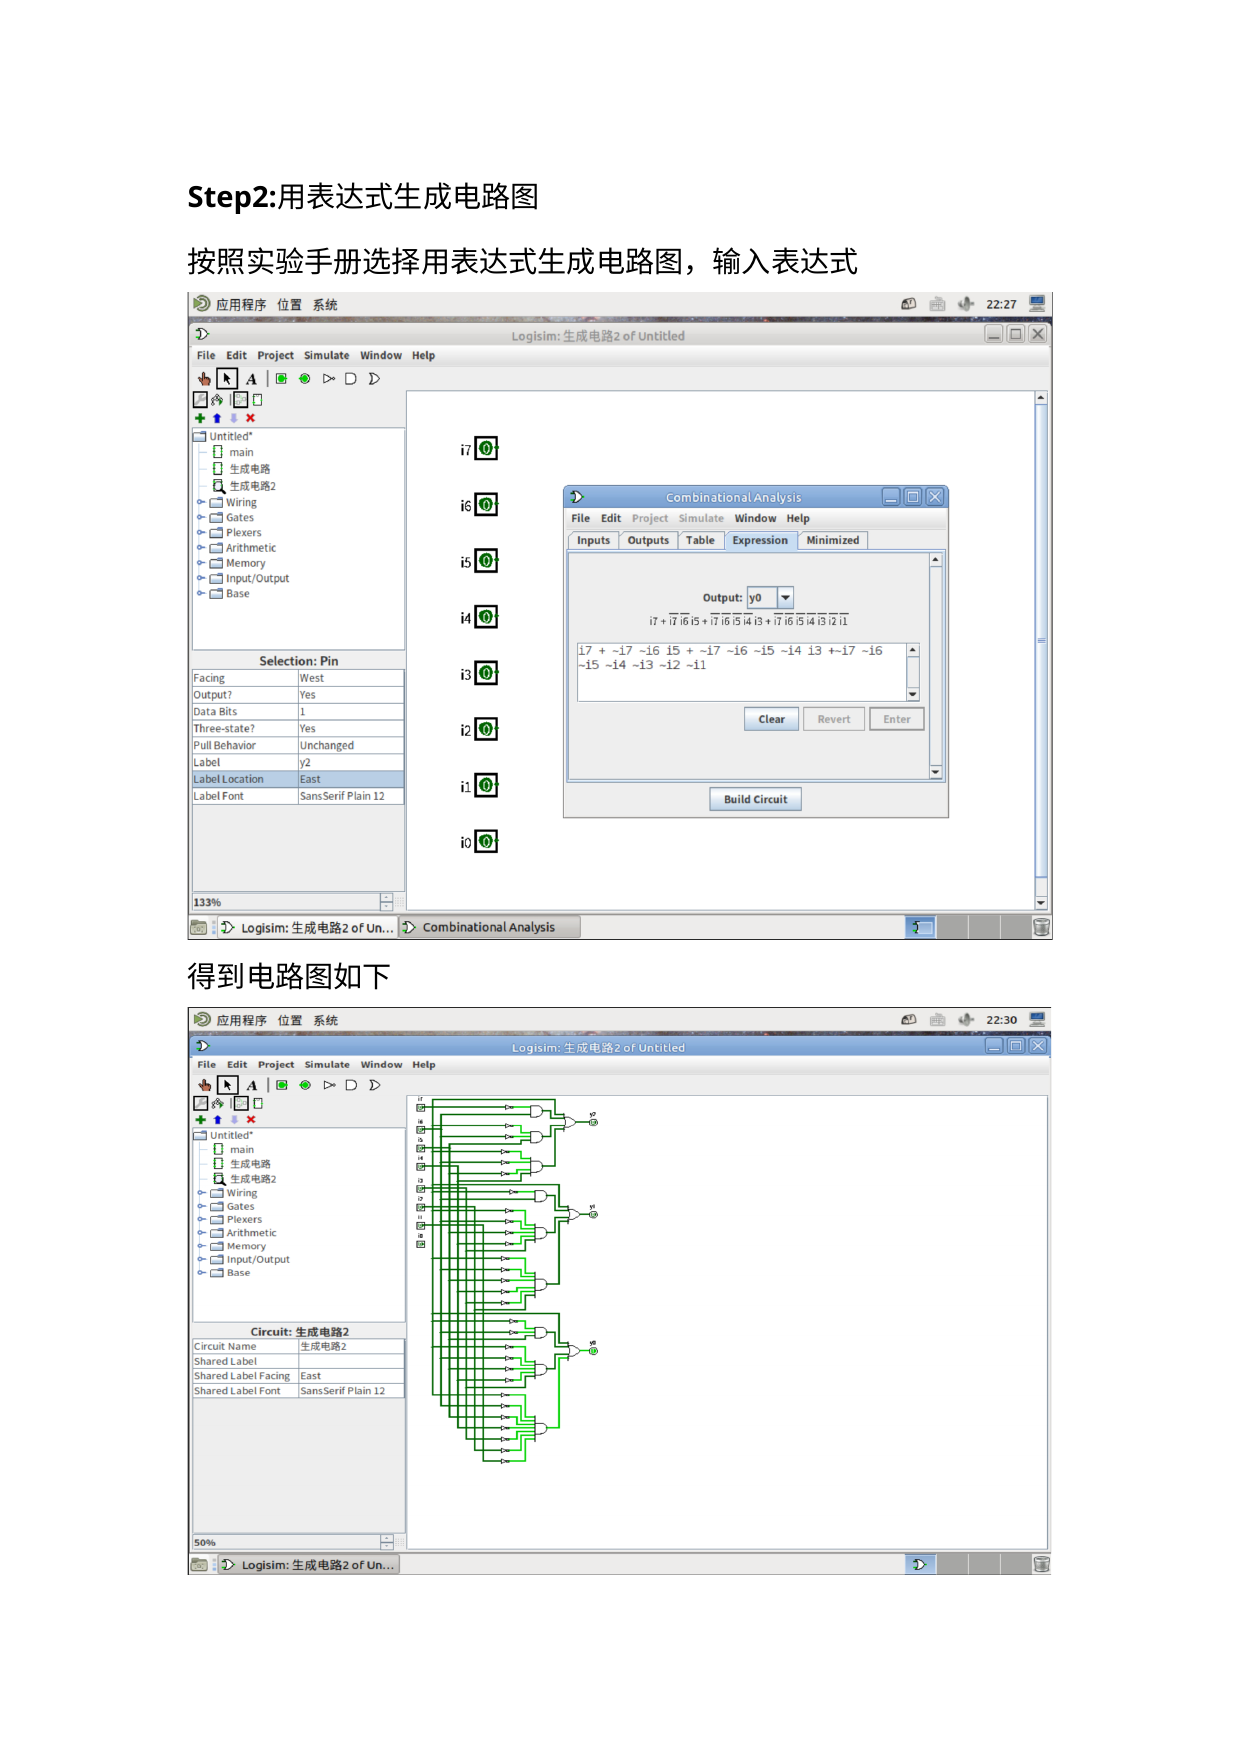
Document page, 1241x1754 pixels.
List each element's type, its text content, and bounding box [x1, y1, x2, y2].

text Step2:用表达式生成电路图 [187, 162, 1053, 227]
picture [187, 292, 1053, 940]
picture [187, 1007, 1052, 1575]
text 按照实验手册选择用表达式生成电路图，输入表达式 [187, 227, 1053, 292]
